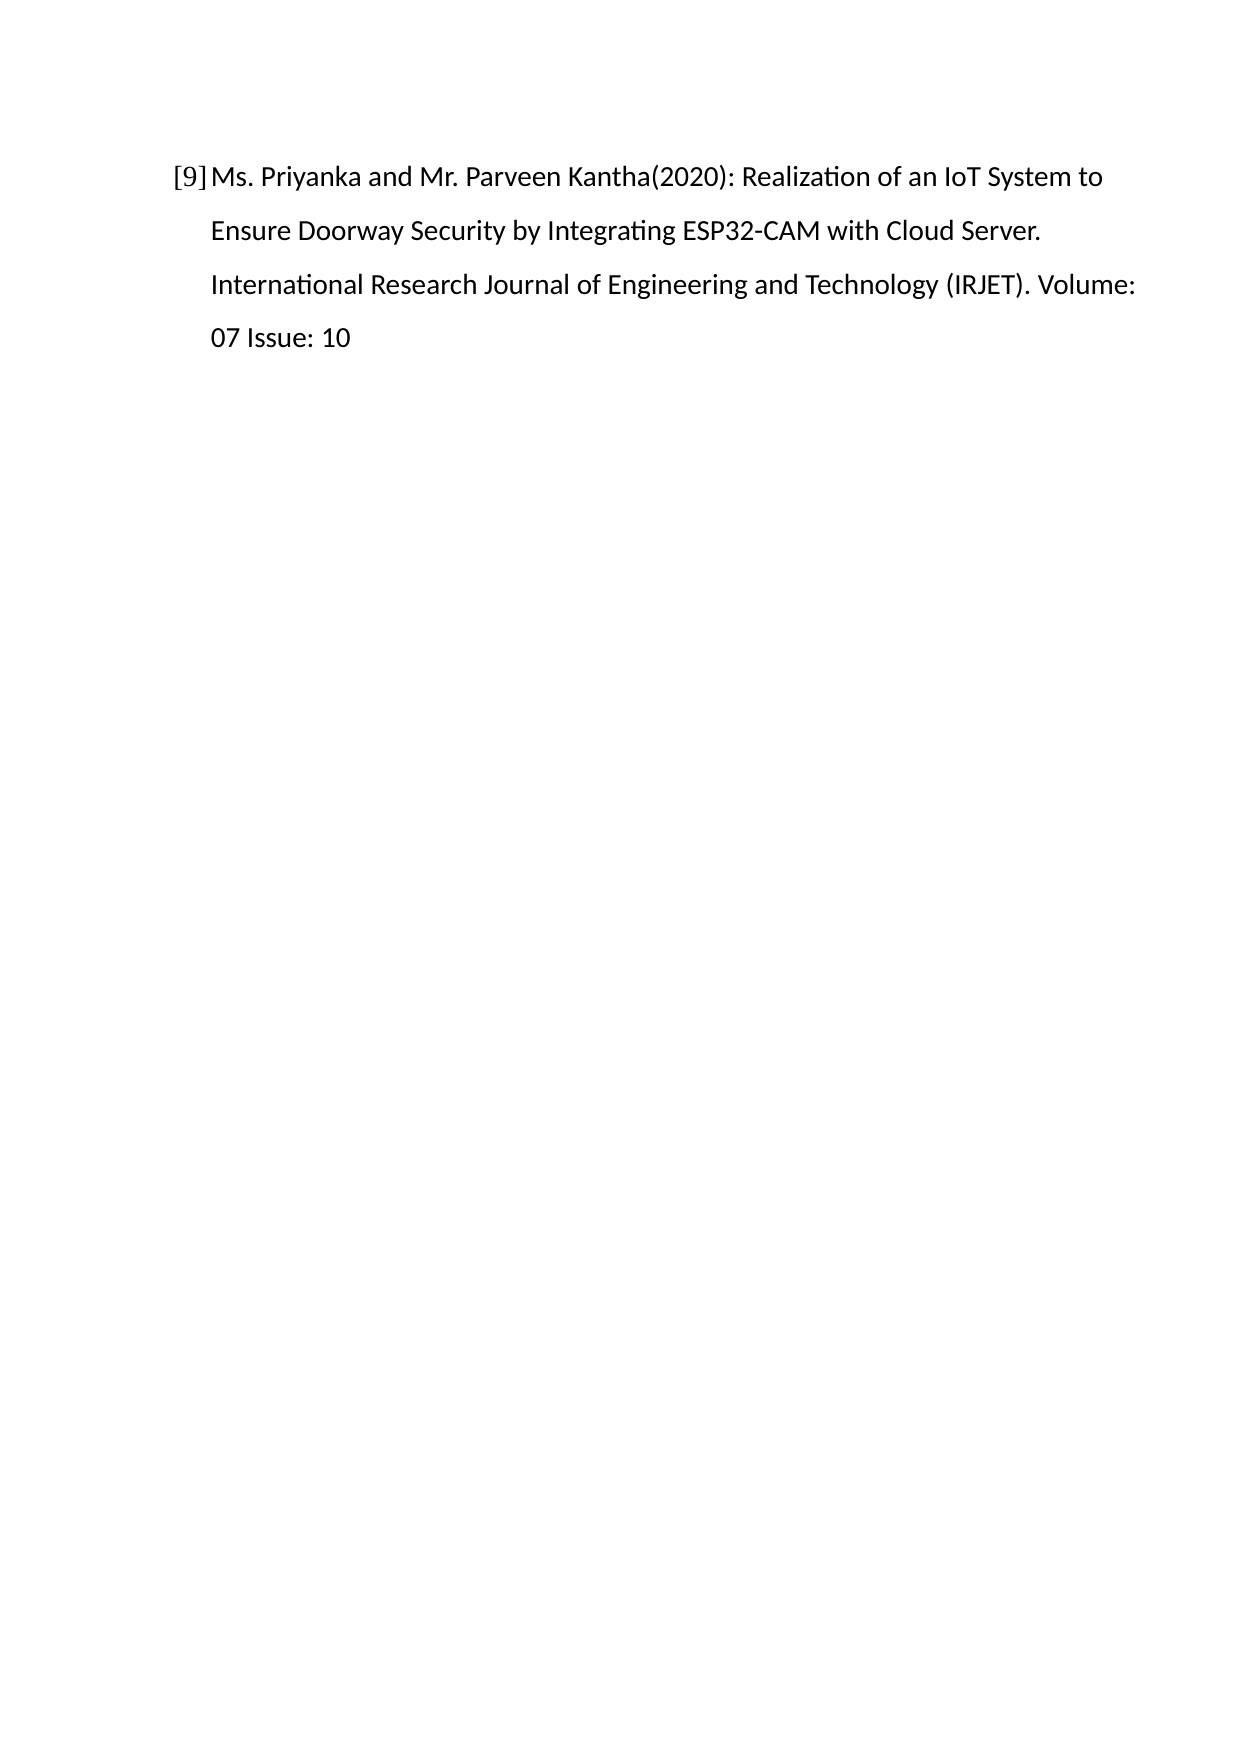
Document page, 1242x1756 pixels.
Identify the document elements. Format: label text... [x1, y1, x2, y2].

list Ms. Priyanka and Mr. Parveen Kantha(2020): Realization of an IoT System to Ensure Doorway Security by Integrating ESP32-CAM with Cloud Server. International Research Journal of Engineering and Technology (IRJET). Volume: 07 Issue: 10 [173, 158, 1143, 355]
